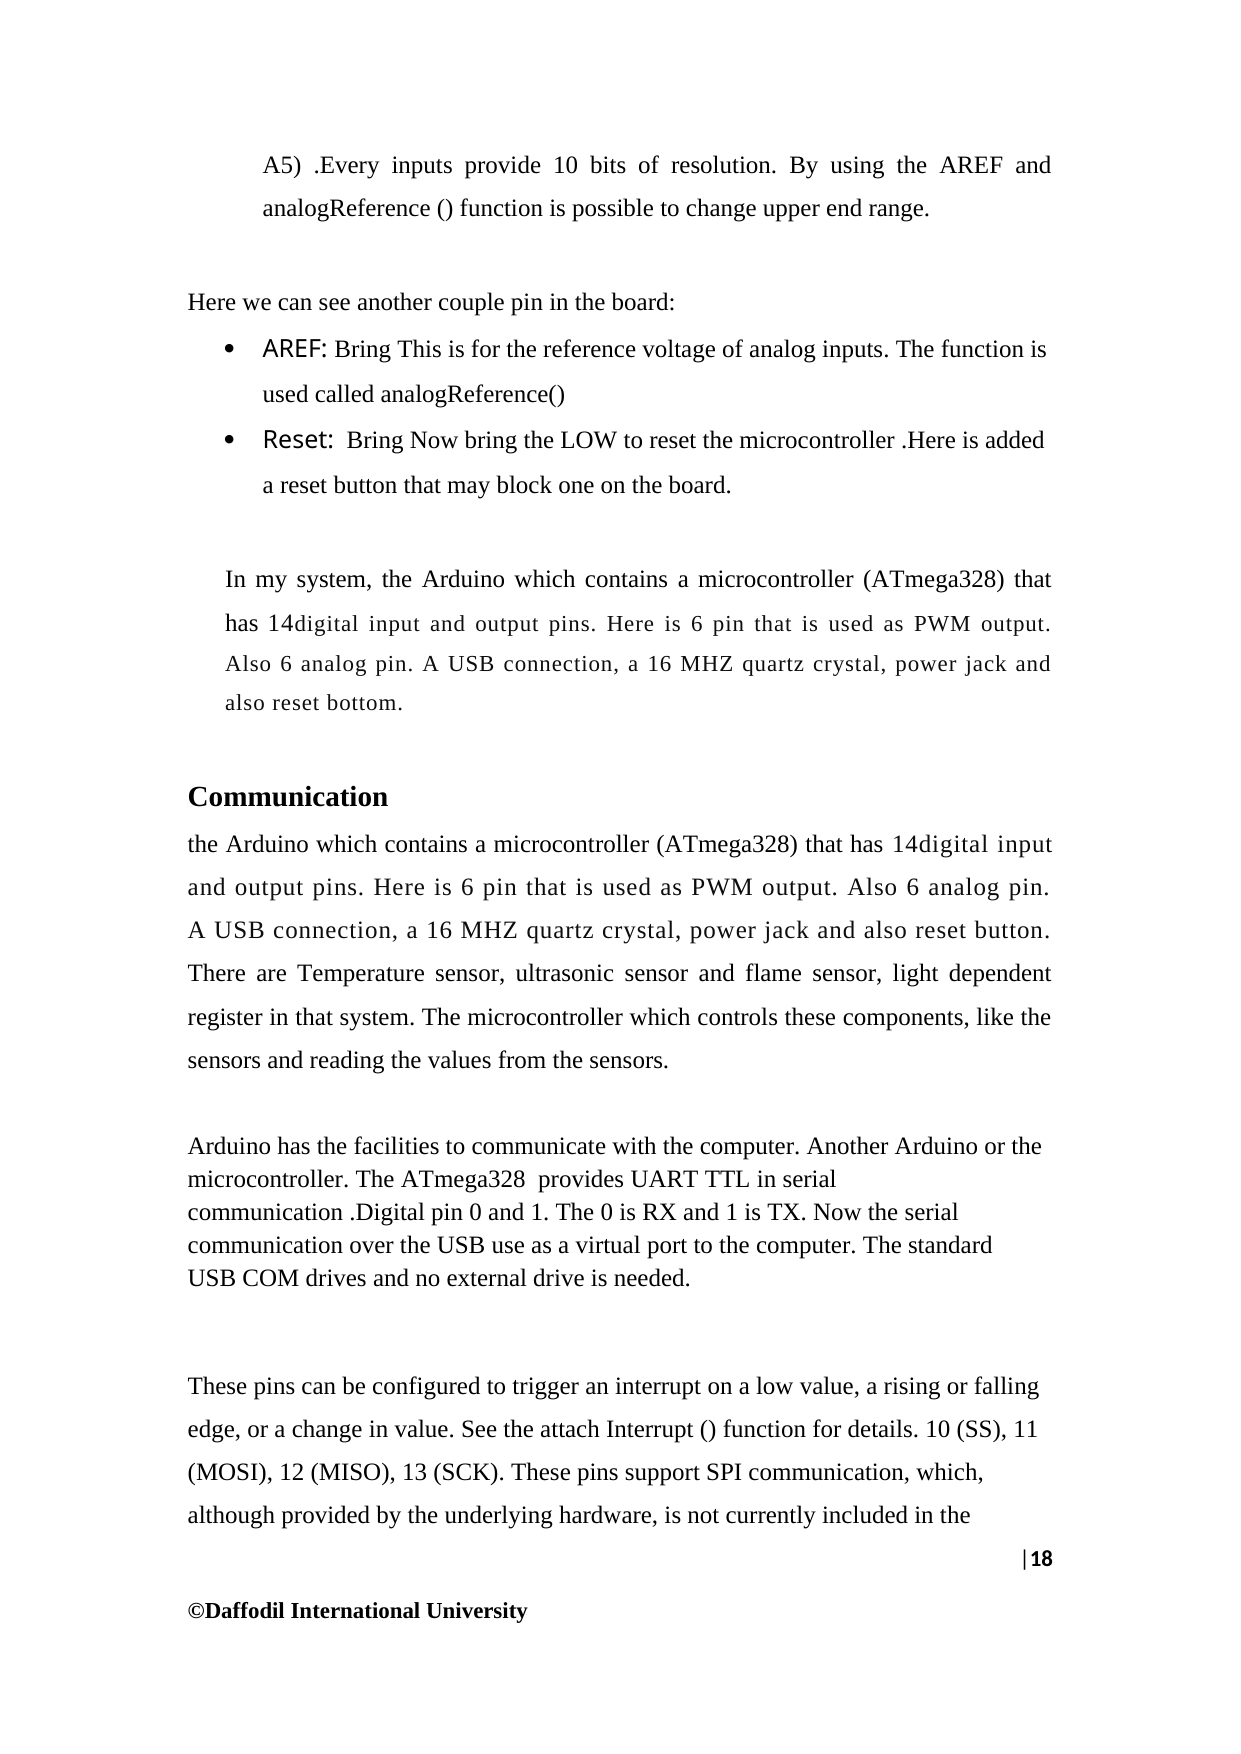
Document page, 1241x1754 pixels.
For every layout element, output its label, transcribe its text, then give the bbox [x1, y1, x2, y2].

list AREF: Bring This is for the reference voltage of analog inputs. The function is used called analogReference() [225, 330, 1053, 408]
text Communication [187, 779, 1053, 812]
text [187, 1371, 1053, 1529]
text Here we can see another couple pin in the board: [187, 287, 1053, 316]
text the Arduino which contains a microcontroller (ATmega328) that has 14digital input and output pins. Here is 6 pin that is used as PWM output. Also 6 analog pin. A USB connection, a 16 MHZ quartz crystal, power jack and also reset button. There are Temperature sensor, ultrasonic sensor and flame sensor, light dependent register in that system. The microcontroller which controls these components, like the sensors and reading the values from the sensors. [187, 829, 1053, 937]
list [225, 150, 1053, 222]
text In my system, the Arduino which contains a microcontroller (ATmega328) that has 14digital input and output pins. Here is 6 pin that is used as PWM output. Also 6 analog pin. A USB connection, a 16 MHZ quartz crystal, power jack and also reset bottom. [225, 676, 1053, 715]
list Reset: Bring Now bring the LOW to reset the microcontroller .Here is added a reset button that may block one on the board. [225, 422, 1053, 499]
text the Arduino which contains a microcontroller (ATmega328) that has 14digital input and output pins. Here is 6 pin that is used as PWM output. Also 6 analog pin. A USB connection, a 16 MHZ quartz crystal, power jack and also reset button. There are Temperature sensor, ultrasonic sensor and flame sensor, light dependent register in that system. The microcontroller which controls these components, like the sensors and reading the values from the sensors. [187, 938, 1053, 1073]
text In my system, the Arduino which contains a microcontroller (ATmega328) that has 14digital input and output pins. Here is 6 pin that is used as PWM output. Also 6 analog pin. A USB connection, a 16 MHZ quartz crystal, power jack and also reset bottom. [225, 564, 1053, 650]
text Arduino has the facilities to communicate with the computer. Another Arduino or the microcontroller. The ATmega328 provides UART TTL in serial communication .Digital pin 0 and 1. The 0 is RX and 1 is TX. Now the serial communication over the USB use as a virtual port to the computer. The standard USB COM drives and no external drive is needed. [187, 1131, 1053, 1292]
